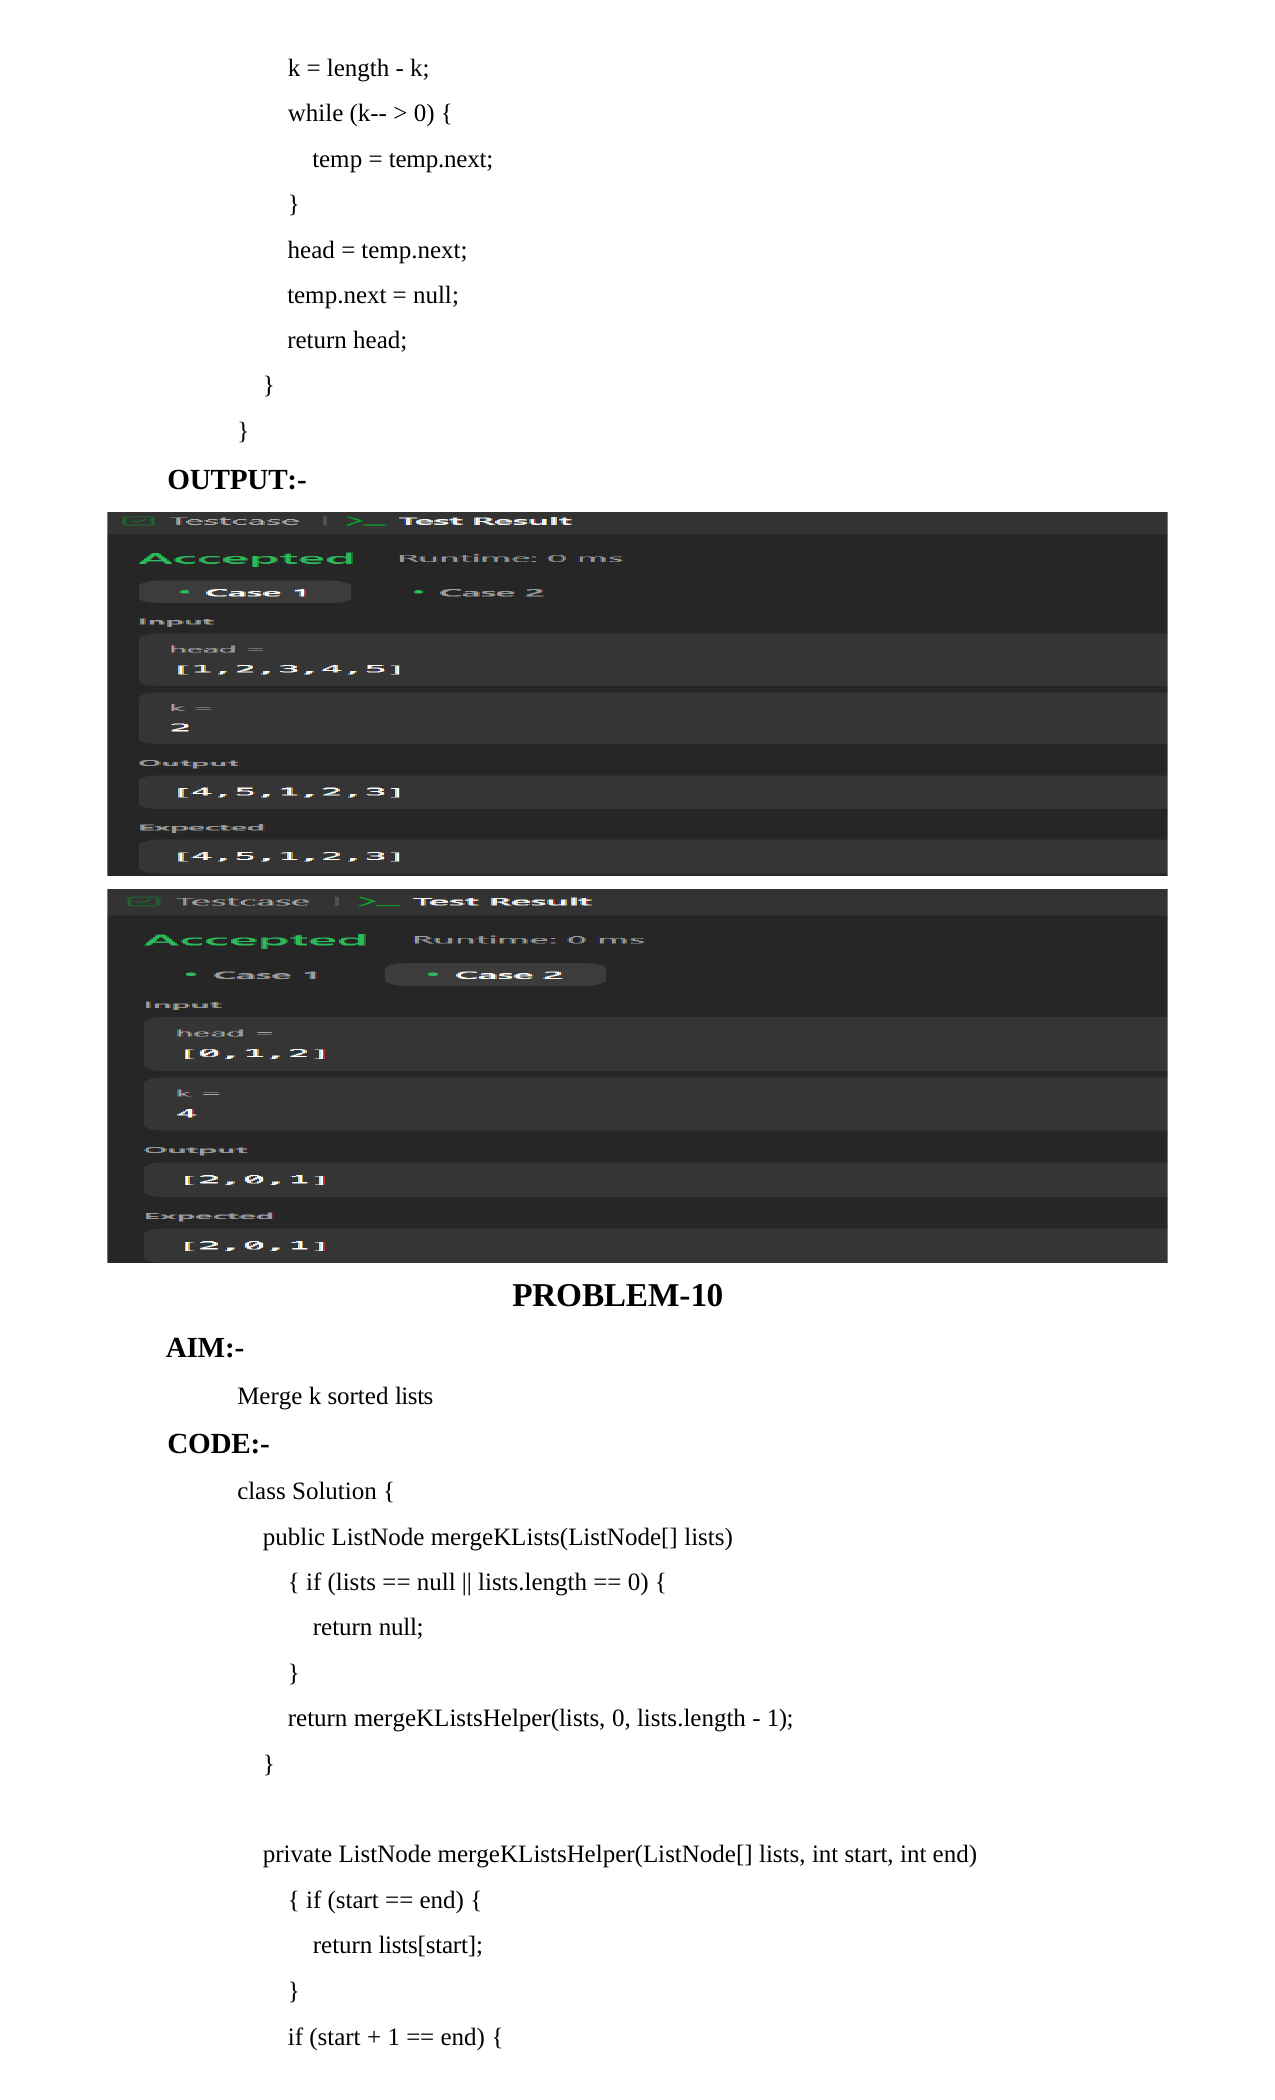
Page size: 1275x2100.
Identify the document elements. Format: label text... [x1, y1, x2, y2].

text } [263, 1749, 1237, 1778]
picture [107, 889, 1168, 900]
text temp = temp.next; [312, 144, 1237, 172]
text return lists[start]; [313, 1931, 1237, 1959]
text AIM:- [166, 1331, 1237, 1364]
text private ListNode mergeKListsHelper(ListNode[] lists, int start, int end) { if (start == end) { [263, 1839, 1003, 1914]
text } [288, 1658, 1237, 1687]
text if (start + 1 == end) { [288, 2022, 1237, 2050]
text public ListNode mergeKLists(ListNode[] lists) { if (lists == null || lists.length == 0) { [263, 1522, 759, 1596]
text OUTPUT:- [167, 462, 1237, 495]
text } [263, 371, 1237, 399]
text Merge k sorted lists [237, 1381, 1237, 1410]
text return mergeKListsHelper(lists, 0, lists.length - 1); [288, 1703, 1237, 1732]
text k = length - k; while (k-- > 0) { [288, 53, 474, 127]
text } [288, 1976, 1237, 2005]
picture [107, 512, 1168, 876]
text } [288, 189, 1237, 218]
text class Solution { [237, 1476, 1237, 1505]
text } [237, 416, 1237, 445]
text return null; [313, 1613, 1237, 1641]
subtitle PROBLEM-10 [57, 900, 1179, 1314]
text head = temp.next; temp.next = null; return head; [287, 235, 508, 354]
text CODE:- [167, 1426, 1237, 1459]
